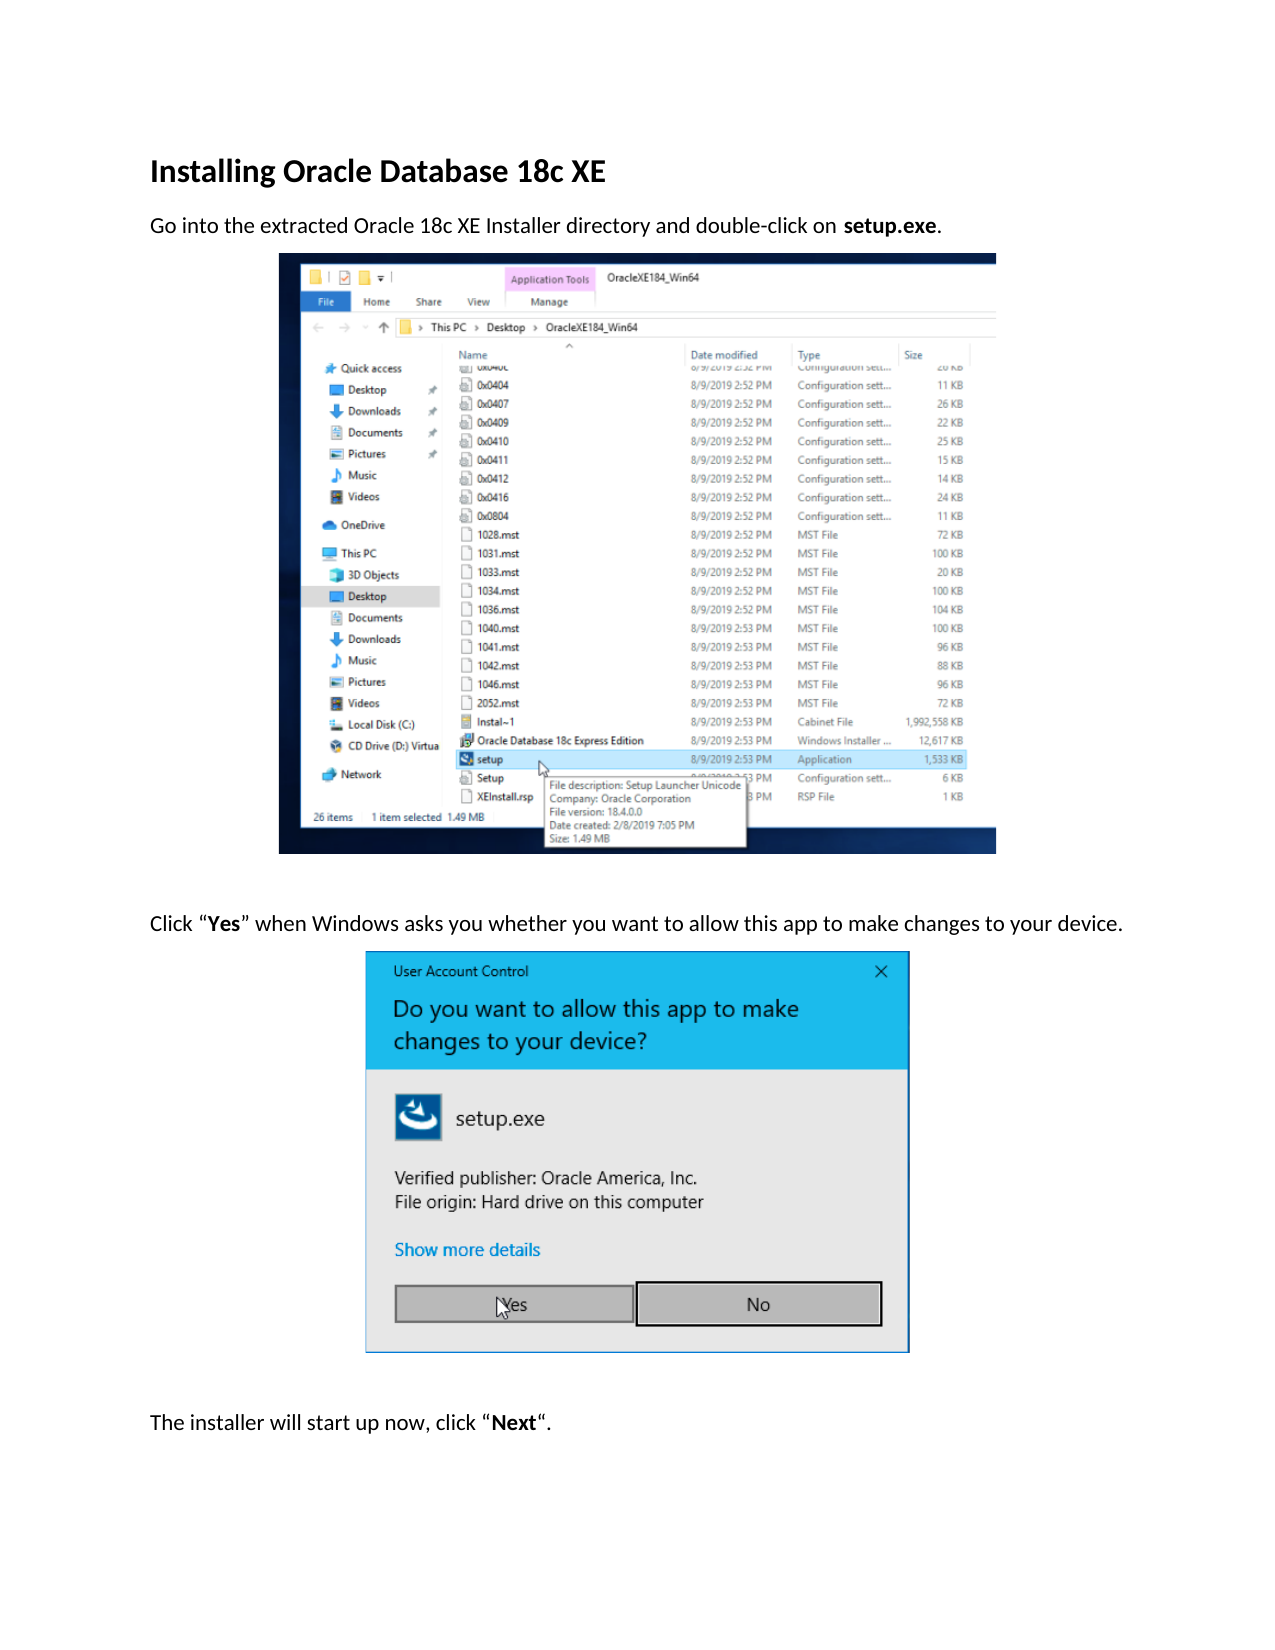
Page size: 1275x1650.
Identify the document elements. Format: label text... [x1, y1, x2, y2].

picture [278, 253, 997, 854]
text Go into the extracted Oracle 18c XE Installer directory and double-click on setup.exe. [150, 211, 1125, 239]
text Installing Oracle Database 18c XE [150, 150, 1125, 191]
text The installer will start up now, click “Next“. [150, 1408, 1125, 1436]
picture [365, 951, 910, 1353]
text Click “Yes” when Windows asks you whether you want to allow this app to make changes to your device. [150, 909, 1125, 937]
